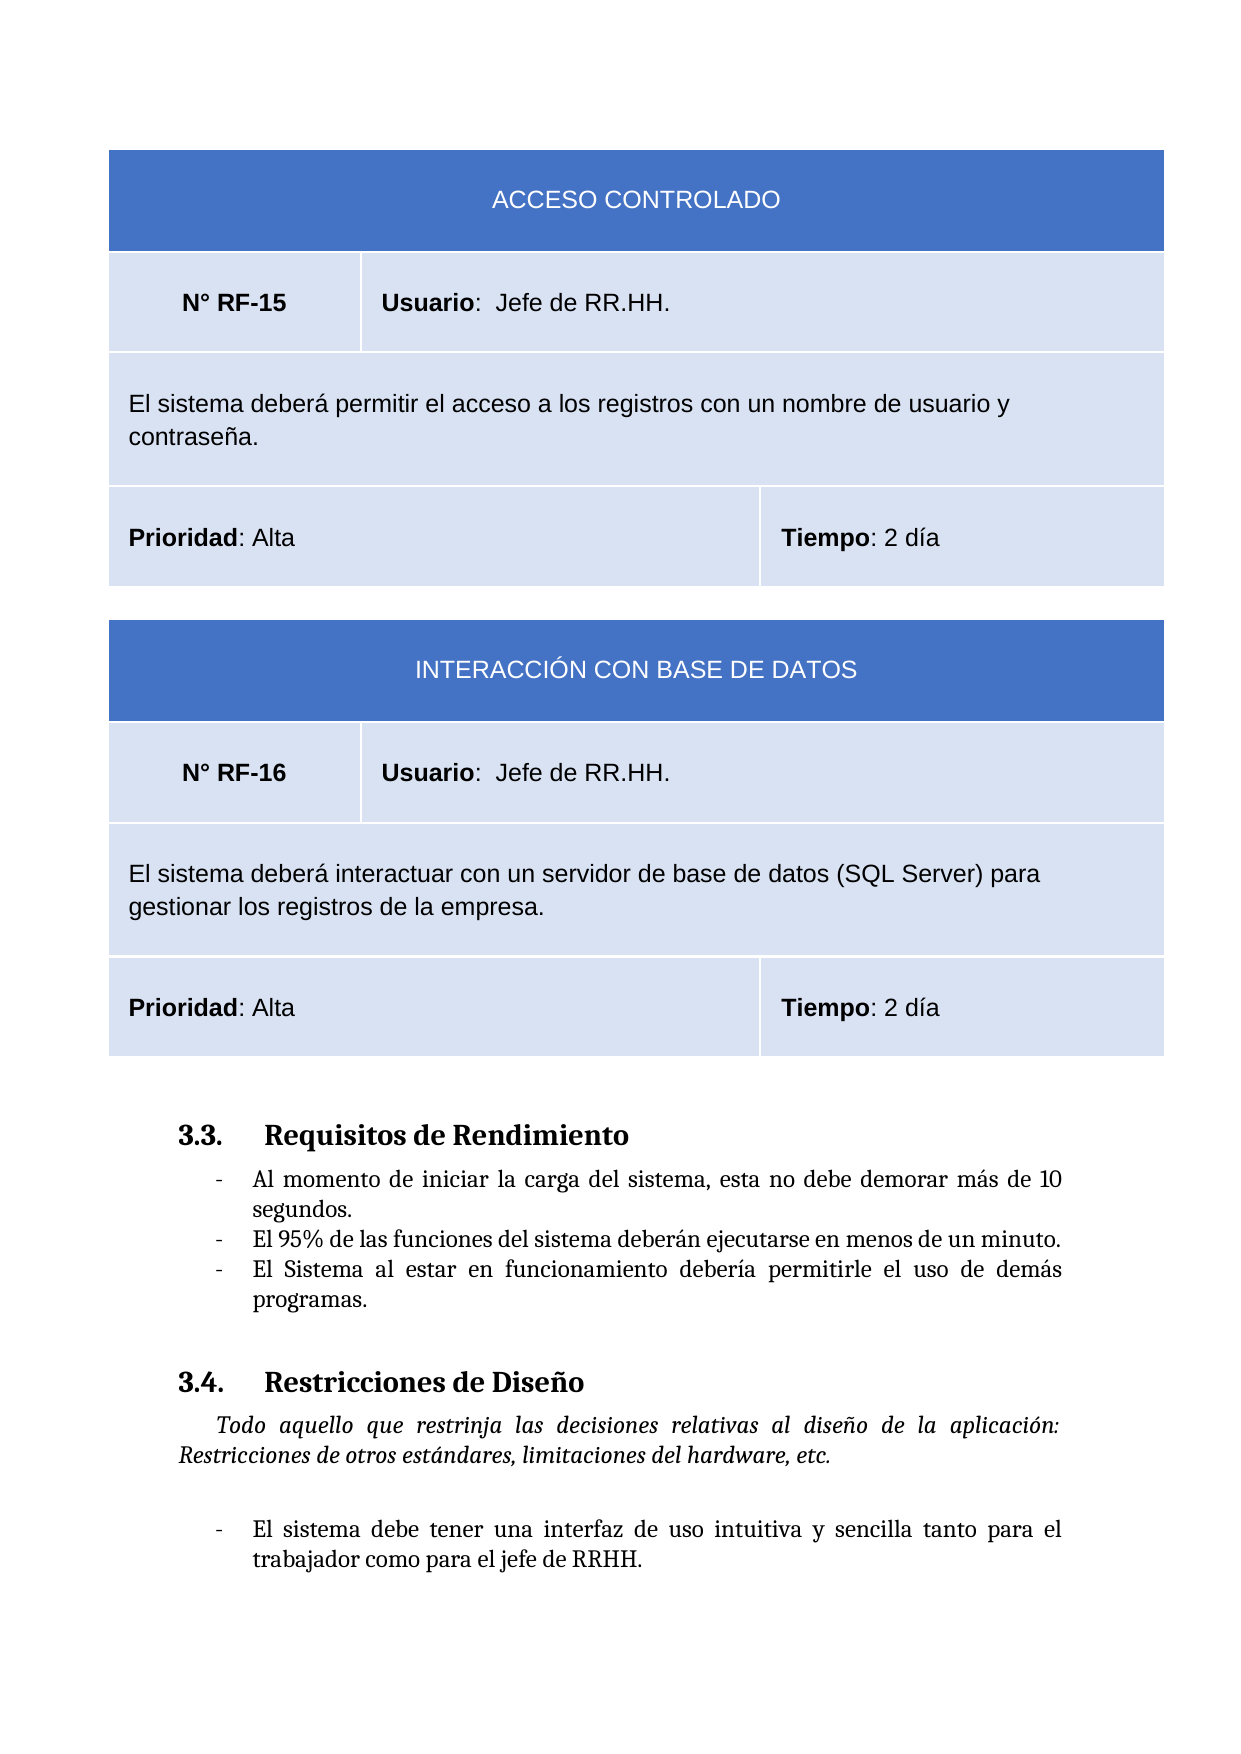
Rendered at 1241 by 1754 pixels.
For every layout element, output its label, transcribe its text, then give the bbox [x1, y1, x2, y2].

list Al momento de iniciar la carga del sistema, esta no debe demorar más de 10 segundos. [215, 1164, 1063, 1223]
table_cell Prioridad: Alta [109, 958, 759, 1056]
list El Sistema al estar en funcionamiento debería permitirle el uso de demás programas. [215, 1255, 1063, 1314]
table_cell Usuario: Jefe de RR.HH. [362, 253, 1164, 351]
table_cell Tiempo: 2 día [761, 487, 1164, 586]
table_header INTERACCIÓN CON BASE DE DATOS [109, 620, 1164, 721]
subtitle Requisitos de Rendimiento [178, 1118, 1063, 1153]
table_cell N° RF-15 [109, 253, 360, 351]
text Todo aquello que restrinja las decisiones relativas al diseño de la aplicación: Restricciones de otros estándares, limitaciones del hardware, etc. [178, 1411, 1063, 1470]
table_cell Prioridad: Alta [109, 487, 759, 586]
list El 95% de las funciones del sistema deberán ejecutarse en menos de un minuto. [215, 1225, 1063, 1253]
table_cell Tiempo: 2 día [761, 958, 1164, 1056]
table_cell N° RF-16 [109, 723, 360, 822]
table_cell El sistema deberá interactuar con un servidor de base de datos (SQL Server) para gestionar los registros de la empresa. [109, 824, 1164, 955]
list El sistema debe tener una interfaz de uso intuitiva y sencilla tanto para el trabajador como para el jefe de RRHH. [215, 1515, 1063, 1574]
table_header ACCESO CONTROLADO [109, 150, 1164, 251]
subtitle Restricciones de Diseño [178, 1365, 1063, 1400]
table_cell El sistema deberá permitir el acceso a los registros con un nombre de usuario y contraseña. [109, 353, 1164, 485]
table_cell Usuario: Jefe de RR.HH. [362, 723, 1164, 822]
